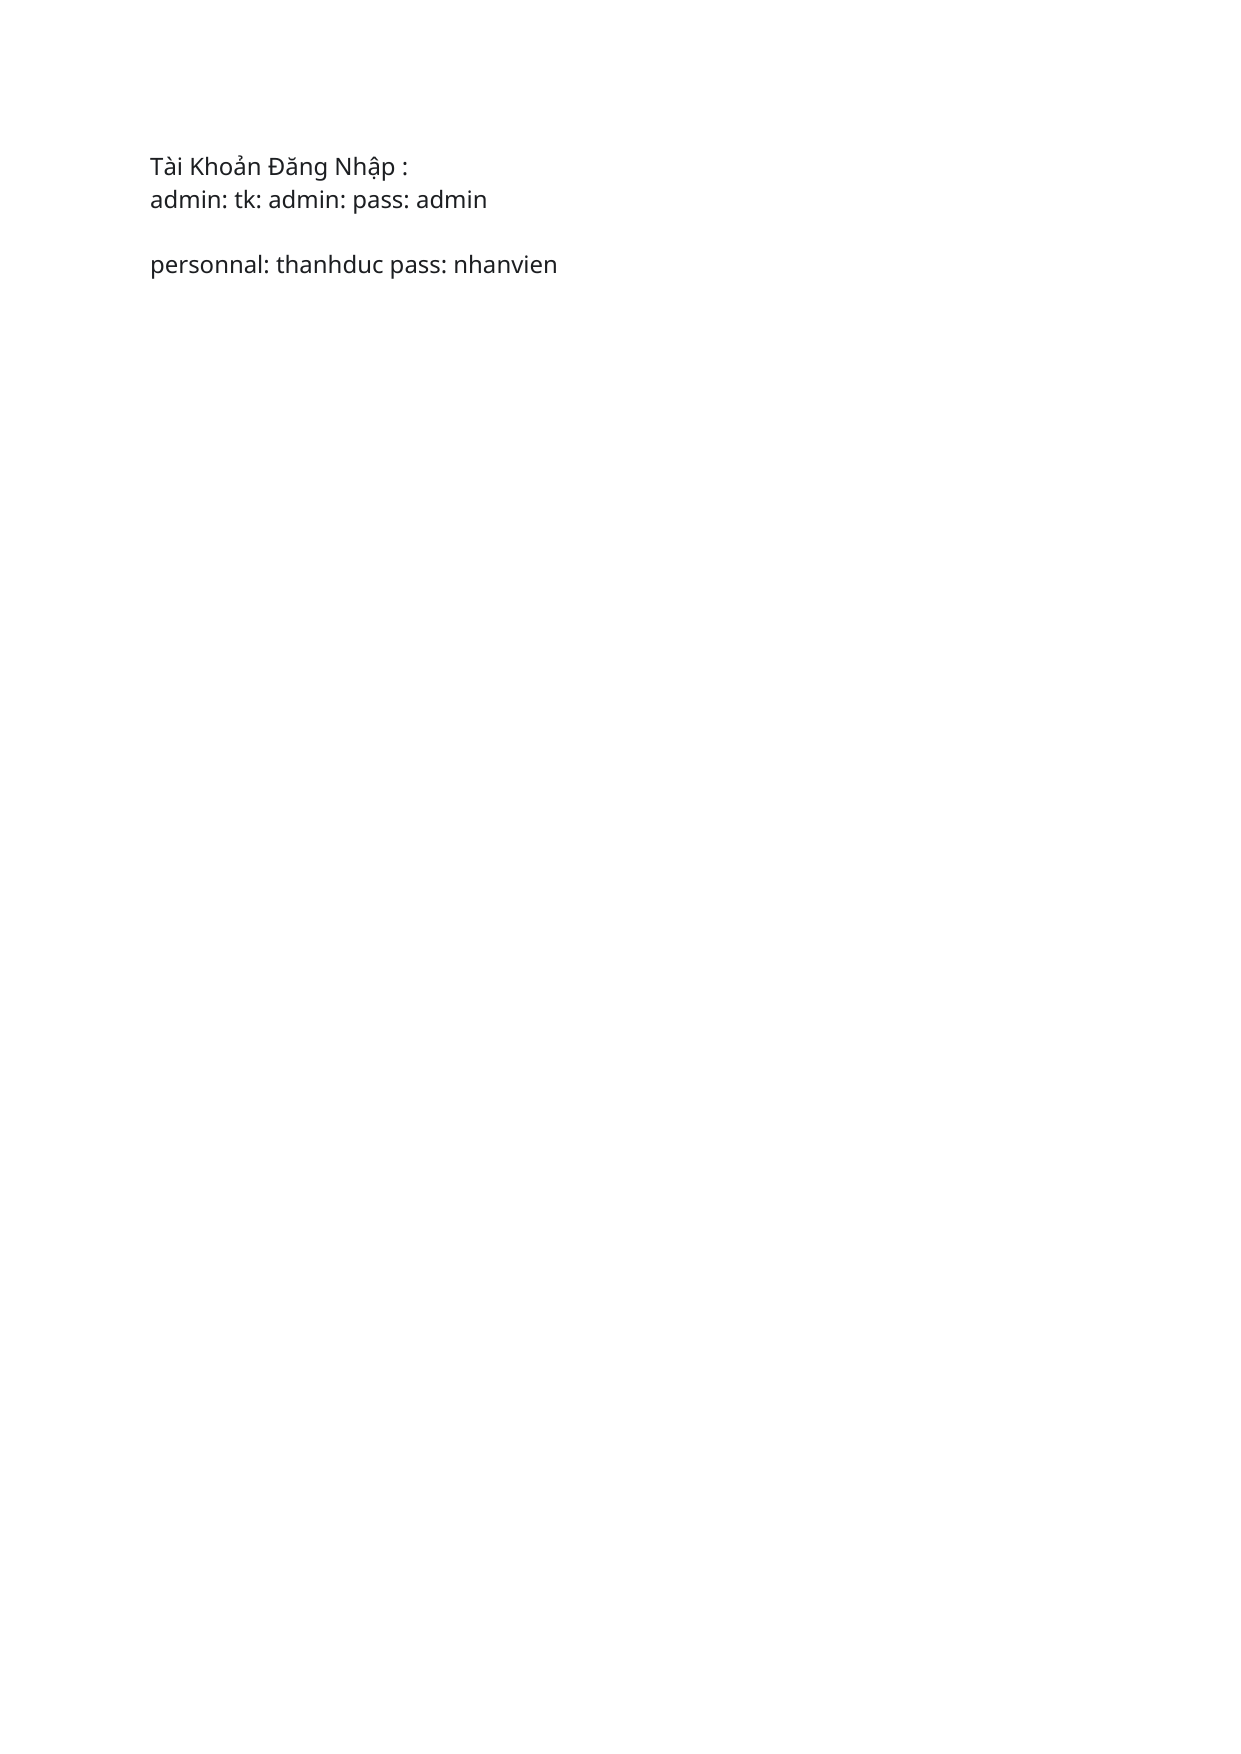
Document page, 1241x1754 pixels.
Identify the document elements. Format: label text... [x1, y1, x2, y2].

text personnal: thanhduc pass: nhanvien [150, 248, 1090, 280]
text Tài Khoản Đăng Nhập : [150, 150, 1090, 183]
text admin: tk: admin: pass: admin [150, 183, 1090, 215]
